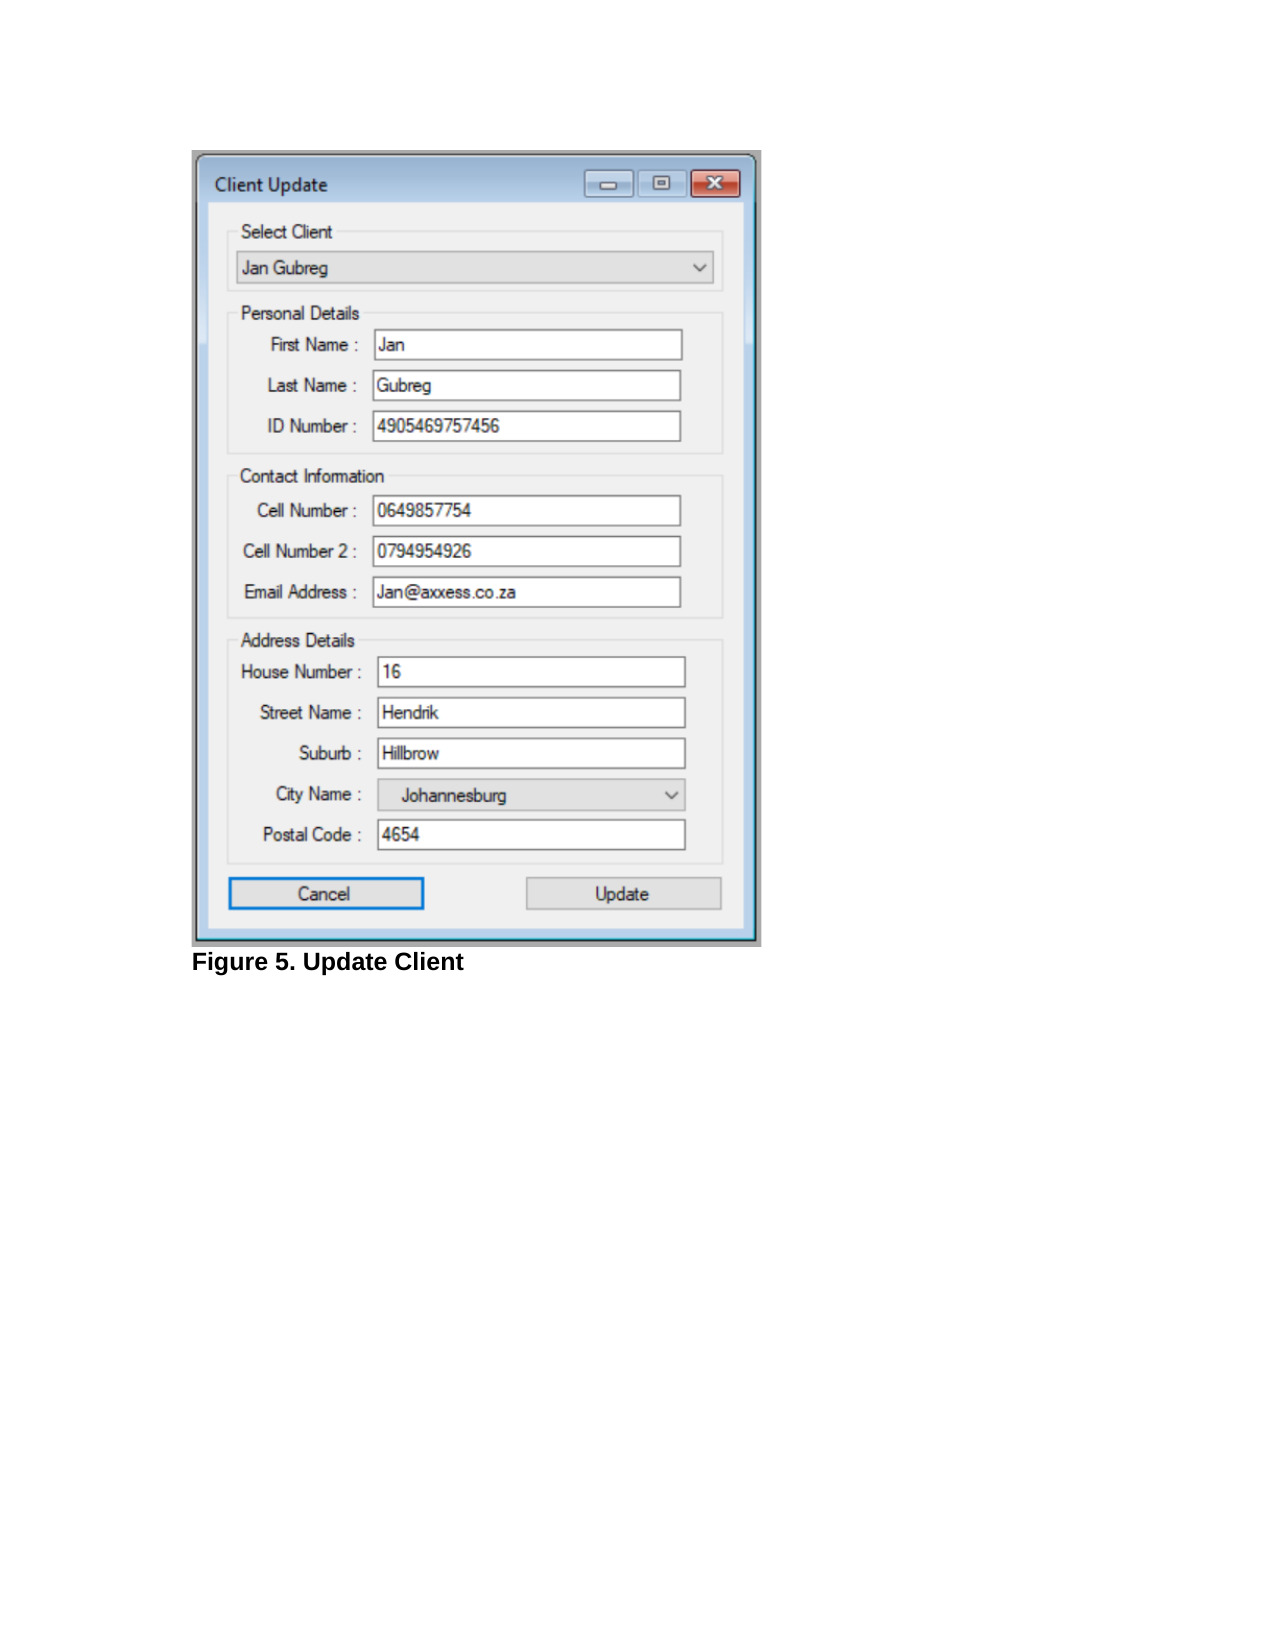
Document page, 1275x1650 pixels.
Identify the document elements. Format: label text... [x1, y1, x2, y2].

list Figure 5. Update Client [192, 947, 1125, 976]
picture [191, 150, 762, 947]
